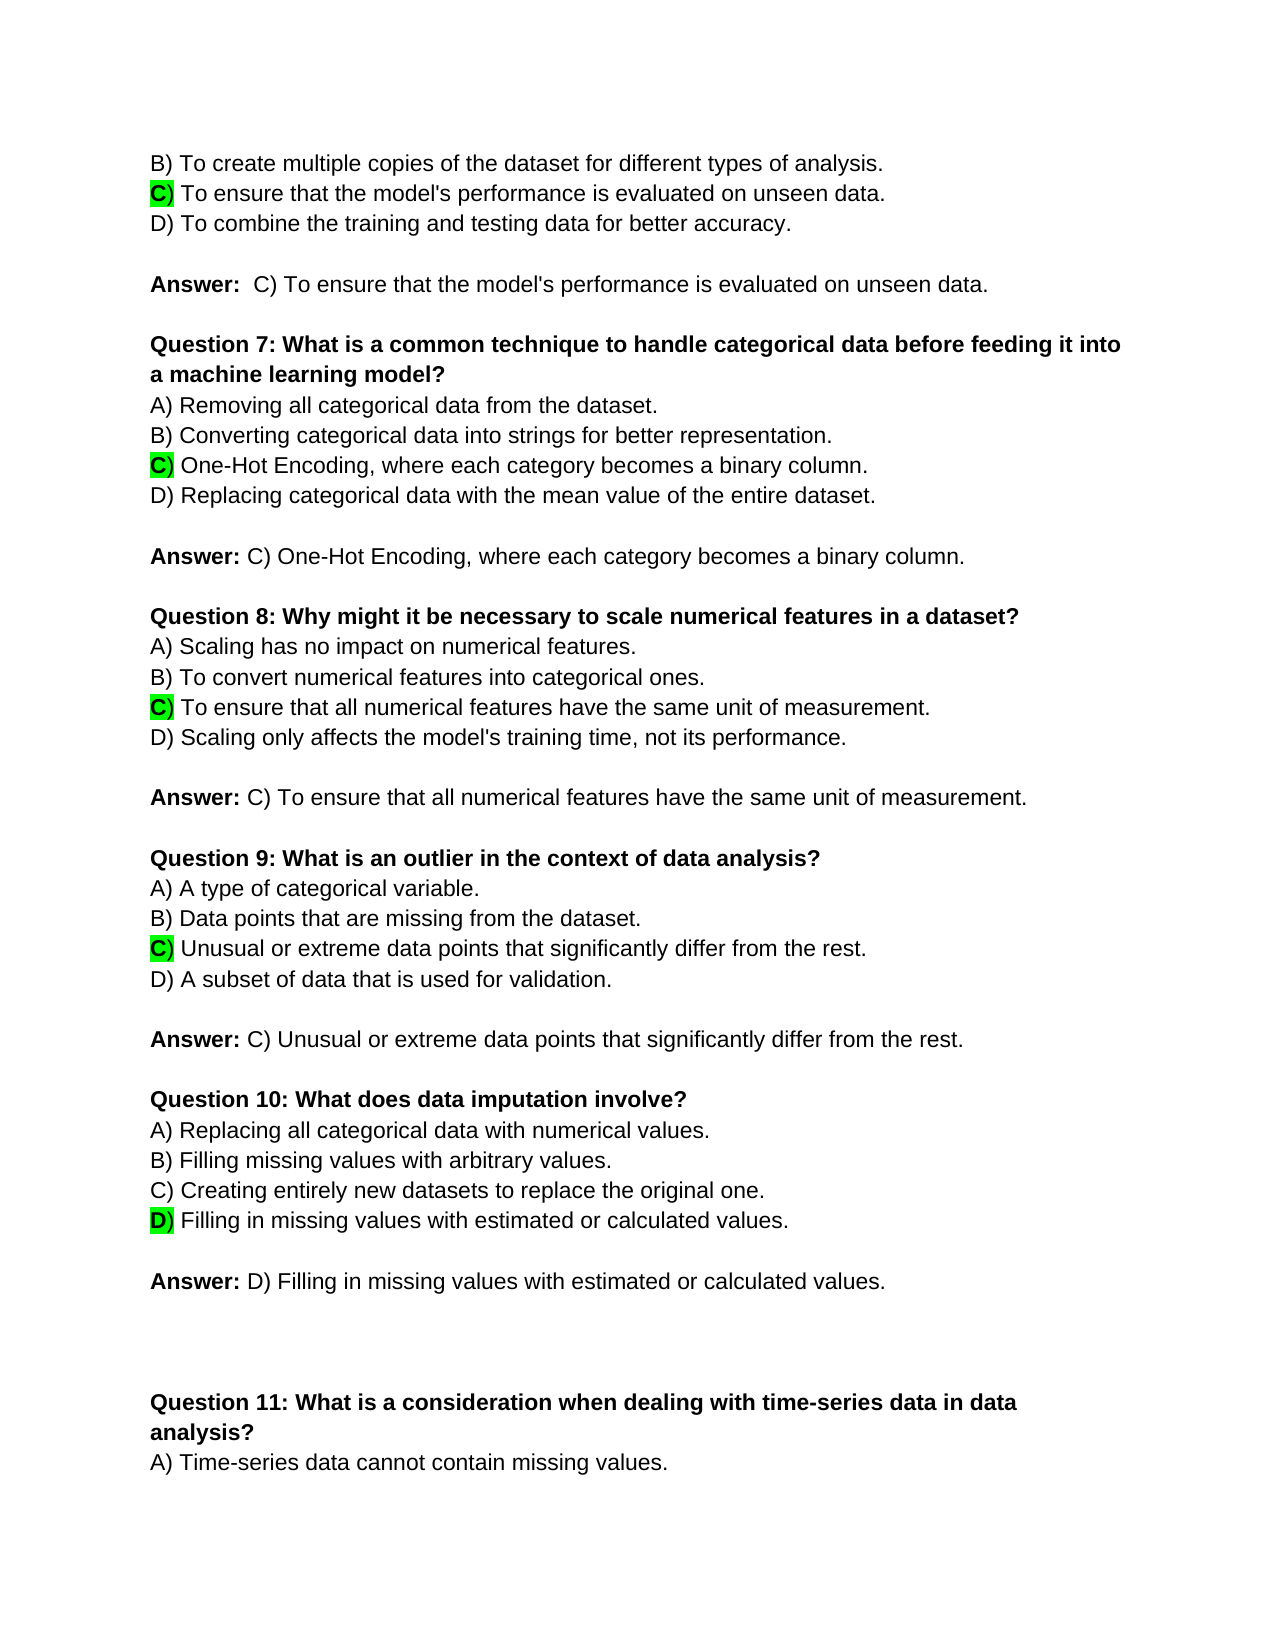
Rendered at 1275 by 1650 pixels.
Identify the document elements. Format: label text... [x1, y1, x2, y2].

text C) Unusual or extreme data points that significantly differ from the rest. [174, 935, 1125, 962]
text B) Converting categorical data into strings for better representation. [150, 422, 1125, 448]
text C) To ensure that the model's performance is evaluated on unseen data. [174, 180, 1125, 207]
text D) To combine the training and testing data for better accuracy. [150, 210, 1125, 237]
text B) Filling missing values with arbitrary values. [150, 1147, 1125, 1173]
text Answer: D) Filling in missing values with estimated or calculated values. [150, 1268, 1125, 1294]
text C) To ensure that all numerical features have the same unit of measurement. [174, 694, 1125, 720]
text A) A type of categorical variable. [150, 875, 1125, 901]
text A) Time-series data cannot contain missing values. [150, 1449, 1125, 1475]
text A) Replacing all categorical data with numerical values. [150, 1117, 1125, 1143]
text D) A subset of data that is used for validation. [150, 966, 1125, 992]
text Question 11: What is a consideration when dealing with time-series data in data analysis? [150, 1388, 1125, 1445]
text Question 10: What does data imputation involve? [150, 1086, 1125, 1113]
text B) Data points that are missing from the dataset. [150, 905, 1125, 932]
text B) To convert numerical features into categorical ones. [150, 663, 1125, 690]
text Question 8: Why might it be necessary to scale numerical features in a dataset? [150, 603, 1125, 629]
text D) Filling in missing values with estimated or calculated values. [174, 1207, 1125, 1234]
text A) Removing all categorical data from the dataset. [150, 392, 1125, 418]
text Question 9: What is an outlier in the context of data analysis? [150, 845, 1125, 871]
text Answer: C) Unusual or extreme data points that significantly differ from the rest. [150, 1026, 1125, 1052]
text Answer: C) One-Hot Encoding, where each category becomes a binary column. [150, 543, 1125, 569]
text D) Scaling only affects the model's training time, not its performance. [150, 724, 1125, 750]
text Answer: C) To ensure that the model's performance is evaluated on unseen data. [150, 271, 1125, 297]
text C) Creating entirely new datasets to replace the original one. [150, 1177, 1125, 1203]
text B) To create multiple copies of the dataset for different types of analysis. [150, 150, 1125, 176]
text Answer: C) To ensure that all numerical features have the same unit of measurement. [150, 784, 1125, 811]
text A) Scaling has no impact on numerical features. [150, 633, 1125, 660]
text D) Replacing categorical data with the mean value of the entire dataset. [150, 482, 1125, 509]
text Question 7: What is a common technique to handle categorical data before feeding it into a machine learning model? [150, 331, 1125, 388]
text C) One-Hot Encoding, where each category becomes a binary column. [174, 452, 1125, 478]
